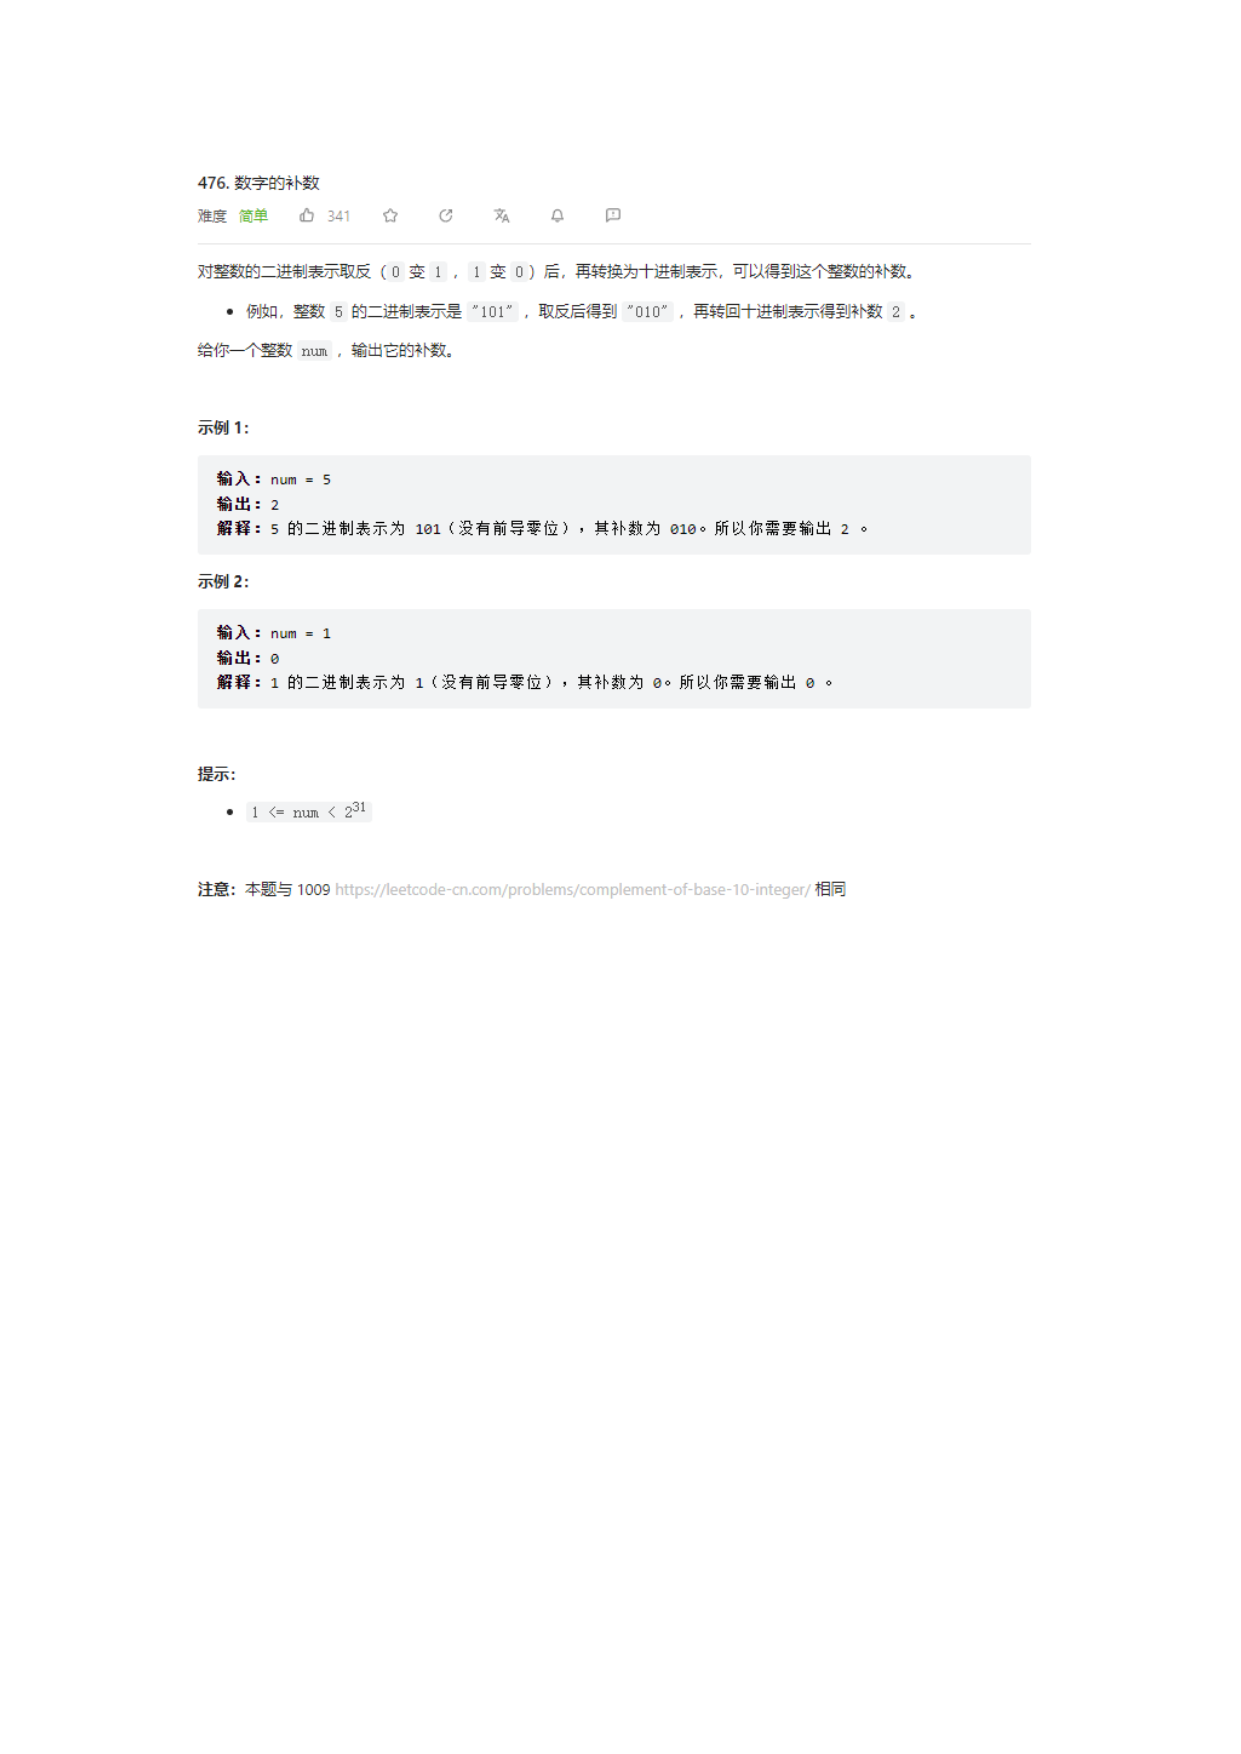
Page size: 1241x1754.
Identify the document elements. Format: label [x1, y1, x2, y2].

picture [187, 162, 1053, 923]
